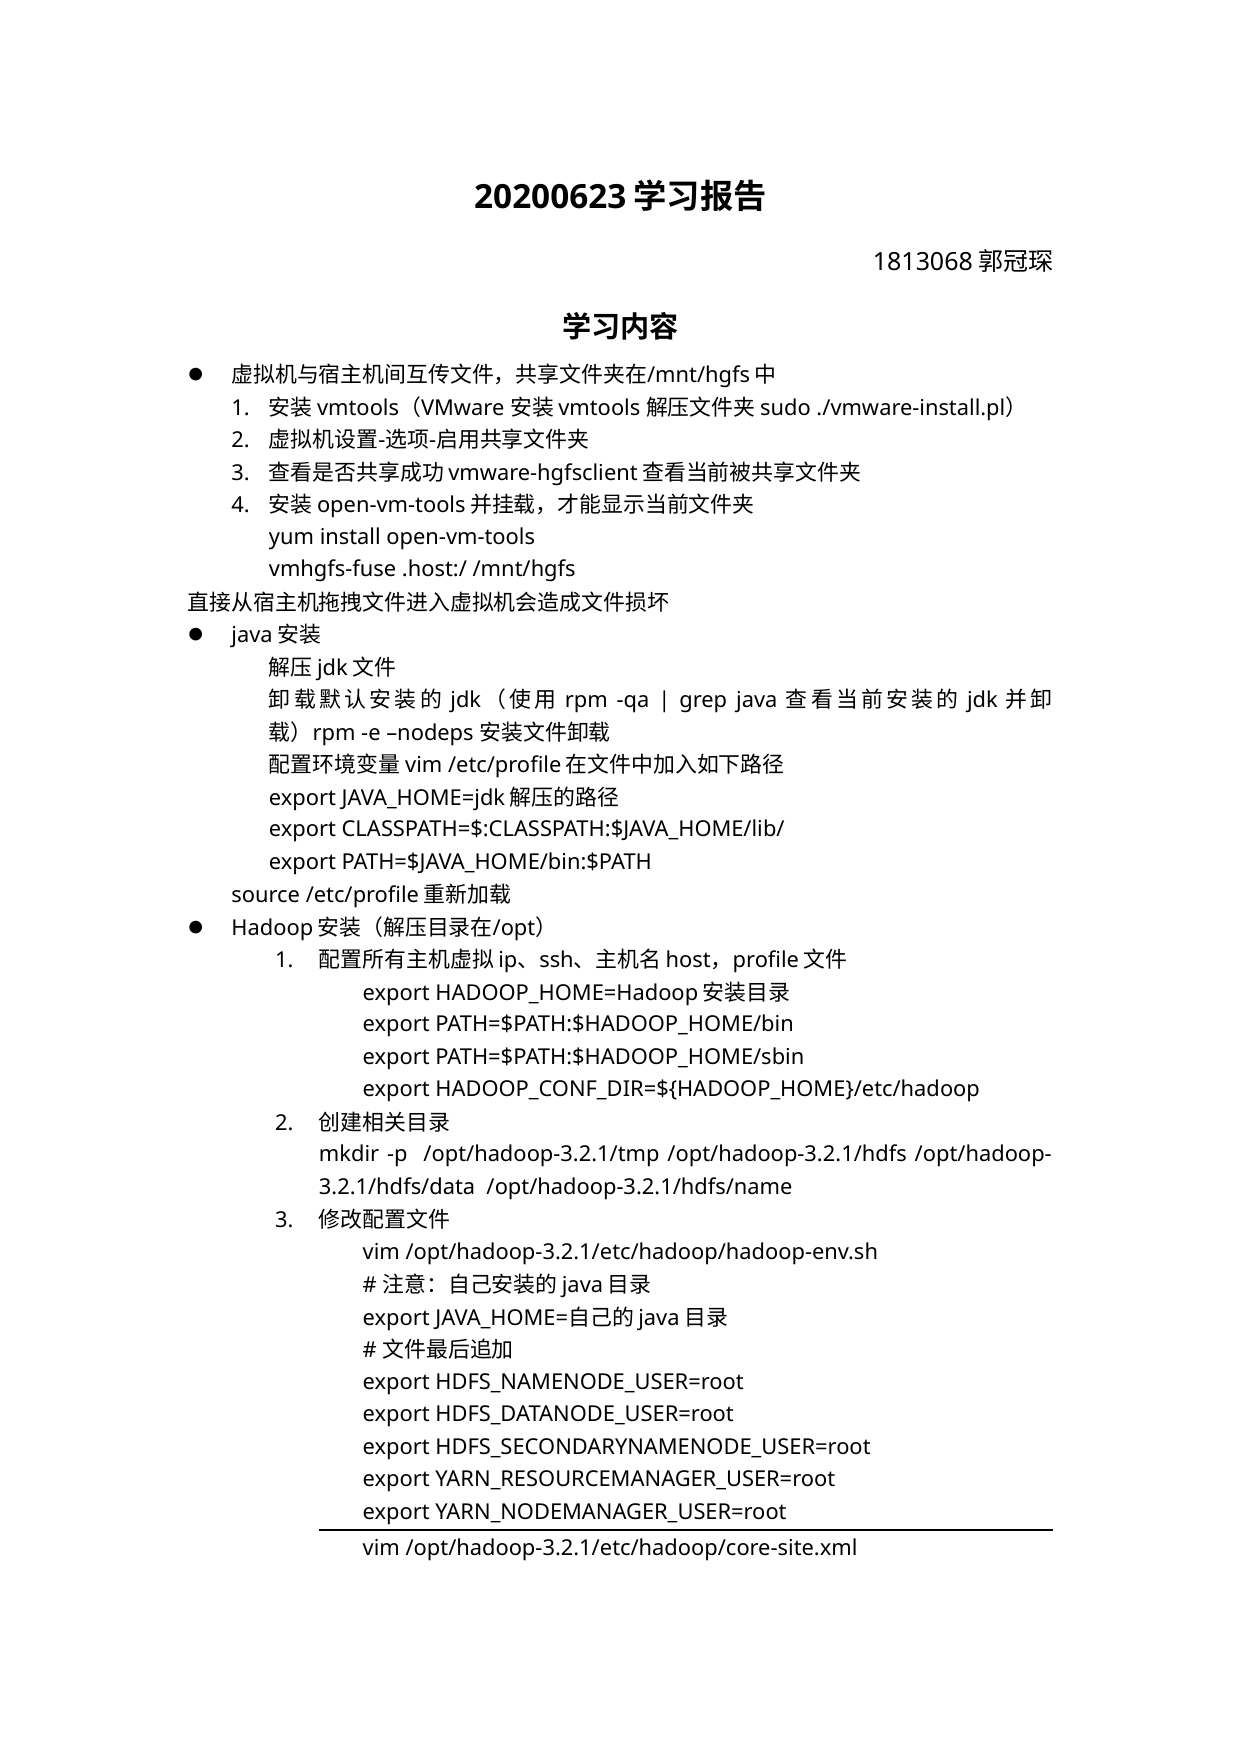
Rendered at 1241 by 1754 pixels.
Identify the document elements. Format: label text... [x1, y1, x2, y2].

text 学习内容 [187, 292, 1053, 357]
text 20200623学习报告 [187, 162, 1053, 227]
list export HADOOP_HOME=Hadoop安装目录 [319, 974, 1053, 1007]
list source /etc/profile重新加载 [231, 877, 1053, 909]
list 安装open-vm-tools并挂载，才能显示当前文件夹 [231, 487, 1053, 519]
list 配置环境变量 vim /etc/profile在文件中加入如下路径 [269, 747, 1053, 779]
list 修改配置文件 [275, 1202, 1053, 1234]
list export PATH=$PATH:$HADOOP_HOME/bin [319, 1007, 1053, 1039]
list # 文件最后追加 [319, 1332, 1053, 1364]
list export PATH=$PATH:$HADOOP_HOME/sbin [319, 1039, 1053, 1072]
list export HADOOP_CONF_DIR=${HADOOP_HOME}/etc/hadoop [319, 1072, 1053, 1104]
list Hadoop安装（解压目录在/opt） [187, 909, 1053, 942]
list 解压jdk文件 [269, 649, 1053, 682]
list mkdir -p /opt/hadoop-3.2.1/tmp /opt/hadoop-3.2.1/hdfs /opt/hadoop-3.2.1/hdfs/data /opt/hadoop-3.2.1/hdfs/name [319, 1137, 1053, 1202]
list 安装vmtools（VMware 安装vmtools 解压文件夹 sudo ./vmware-install.pl） [231, 389, 1053, 422]
list export HDFS_SECONDARYNAMENODE_USER=root [319, 1429, 1053, 1462]
list export HDFS_NAMENODE_USER=root [319, 1364, 1053, 1397]
list yum install open-vm-tools [269, 519, 1053, 552]
list # 注意：自己安装的java目录 [319, 1267, 1053, 1299]
list export CLASSPATH=$:CLASSPATH:$JAVA_HOME/lib/ [269, 812, 1053, 844]
list export YARN_NODEMANAGER_USER=root [319, 1494, 1053, 1529]
list export HDFS_DATANODE_USER=root [319, 1397, 1053, 1429]
text 1813068郭冠琛 [187, 227, 1053, 292]
list export JAVA_HOME=jdk解压的路径 [269, 779, 1053, 812]
list 卸载默认安装的jdk（使用rpm -qa | grep java查看当前安装的jdk并卸载）rpm -e –nodeps 安装文件卸载 [269, 682, 1053, 747]
list export JAVA_HOME=自己的java目录 [319, 1299, 1053, 1332]
list vim /opt/hadoop-3.2.1/etc/hadoop/hadoop-env.sh [319, 1234, 1053, 1267]
list vim /opt/hadoop-3.2.1/etc/hadoop/core-site.xml [319, 1531, 1053, 1563]
list export YARN_RESOURCEMANAGER_USER=root [319, 1462, 1053, 1494]
list 创建相关目录 [275, 1104, 1053, 1137]
list 配置所有主机虚拟ip、ssh、主机名host，profile文件 [275, 942, 1053, 974]
text 直接从宿主机拖拽文件进入虚拟机会造成文件损坏 [187, 584, 1053, 617]
list export PATH=$JAVA_HOME/bin:$PATH [269, 844, 1053, 877]
list vmhgfs-fuse .host:/ /mnt/hgfs [269, 552, 1053, 584]
list 虚拟机设置-选项-启用共享文件夹 [231, 422, 1053, 454]
list 虚拟机与宿主机间互传文件，共享文件夹在/mnt/hgfs中 [187, 357, 1053, 389]
list java安装 [187, 617, 1053, 649]
list 查看是否共享成功vmware-hgfsclient查看当前被共享文件夹 [231, 454, 1053, 487]
